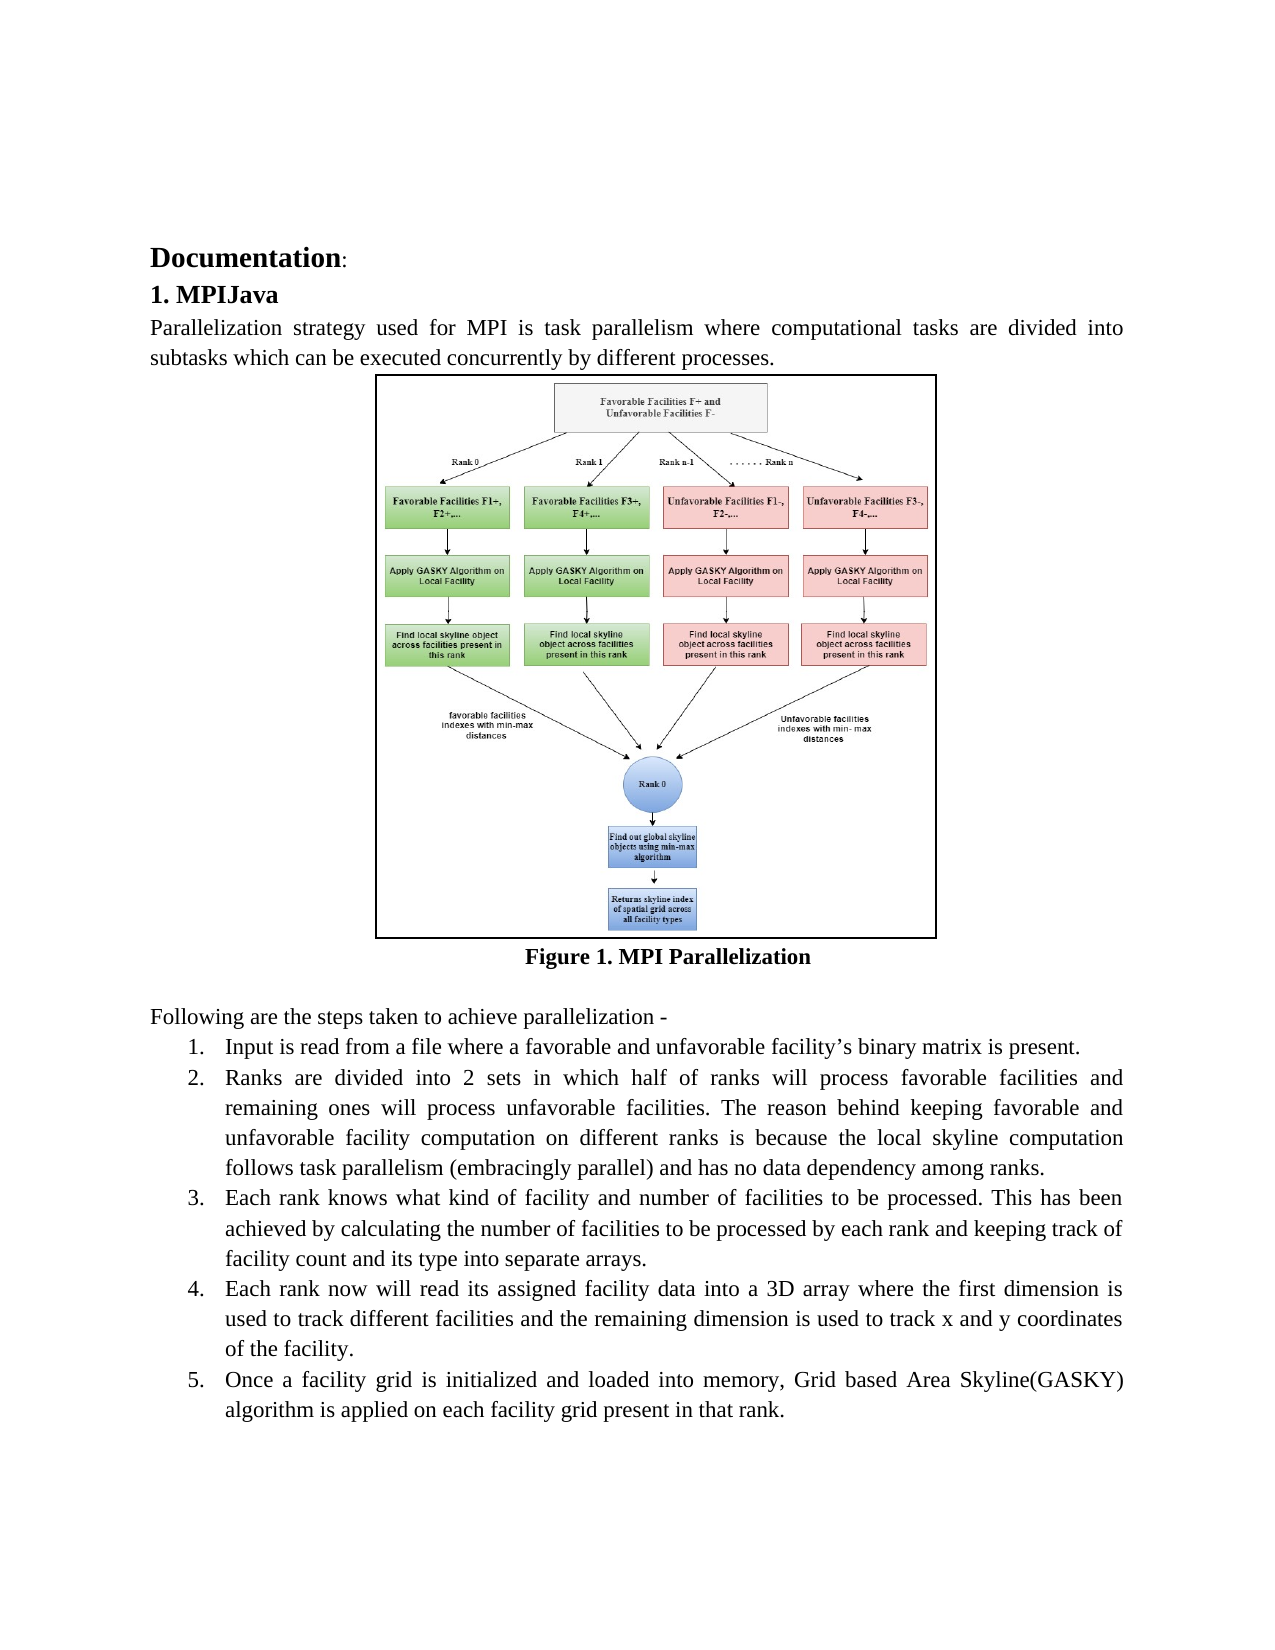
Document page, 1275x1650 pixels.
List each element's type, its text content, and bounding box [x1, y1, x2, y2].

text 1. MPIJava [150, 279, 1125, 309]
list Input is read from a file where a favorable and unfavorable facility’s binary matrix is present. [187, 1033, 1125, 1060]
text Following are the steps taken to achieve parallelization - [150, 1003, 1125, 1029]
text Documentation: [150, 241, 1125, 274]
list Each rank knows what kind of facility and number of facilities to be processed. This has been achieved by calculating the number of facilities to be processed by each rank and keeping track of facility count and its type into separate arrays. [187, 1184, 1125, 1271]
list Once a facility grid is initialized and loaded into memory, Grid based Area Skyline(GASKY) algorithm is applied on each facility grid present in that rank. [187, 1366, 1125, 1422]
text Parallelization strategy used for MPI is task parallelism where computational tasks are divided into subtasks which can be executed concurrently by different processes. [150, 314, 1125, 370]
list Each rank now will read its assigned facility data into a 3D array where the first dimension is used to track different facilities and the remaining dimension is used to track x and y coordinates of the facility. [187, 1275, 1125, 1362]
text Figure 1. MPI Parallelization [450, 943, 1125, 969]
picture [377, 376, 935, 937]
list Ranks are divided into 2 sets in which half of ranks will process favorable facilities and remaining ones will process unfavorable facilities. The reason behind keeping favorable and unfavorable facility computation on different ranks is because the local skyline computation follows task parallelism (embracingly parallel) and has no data dependency among ranks. [187, 1064, 1125, 1181]
